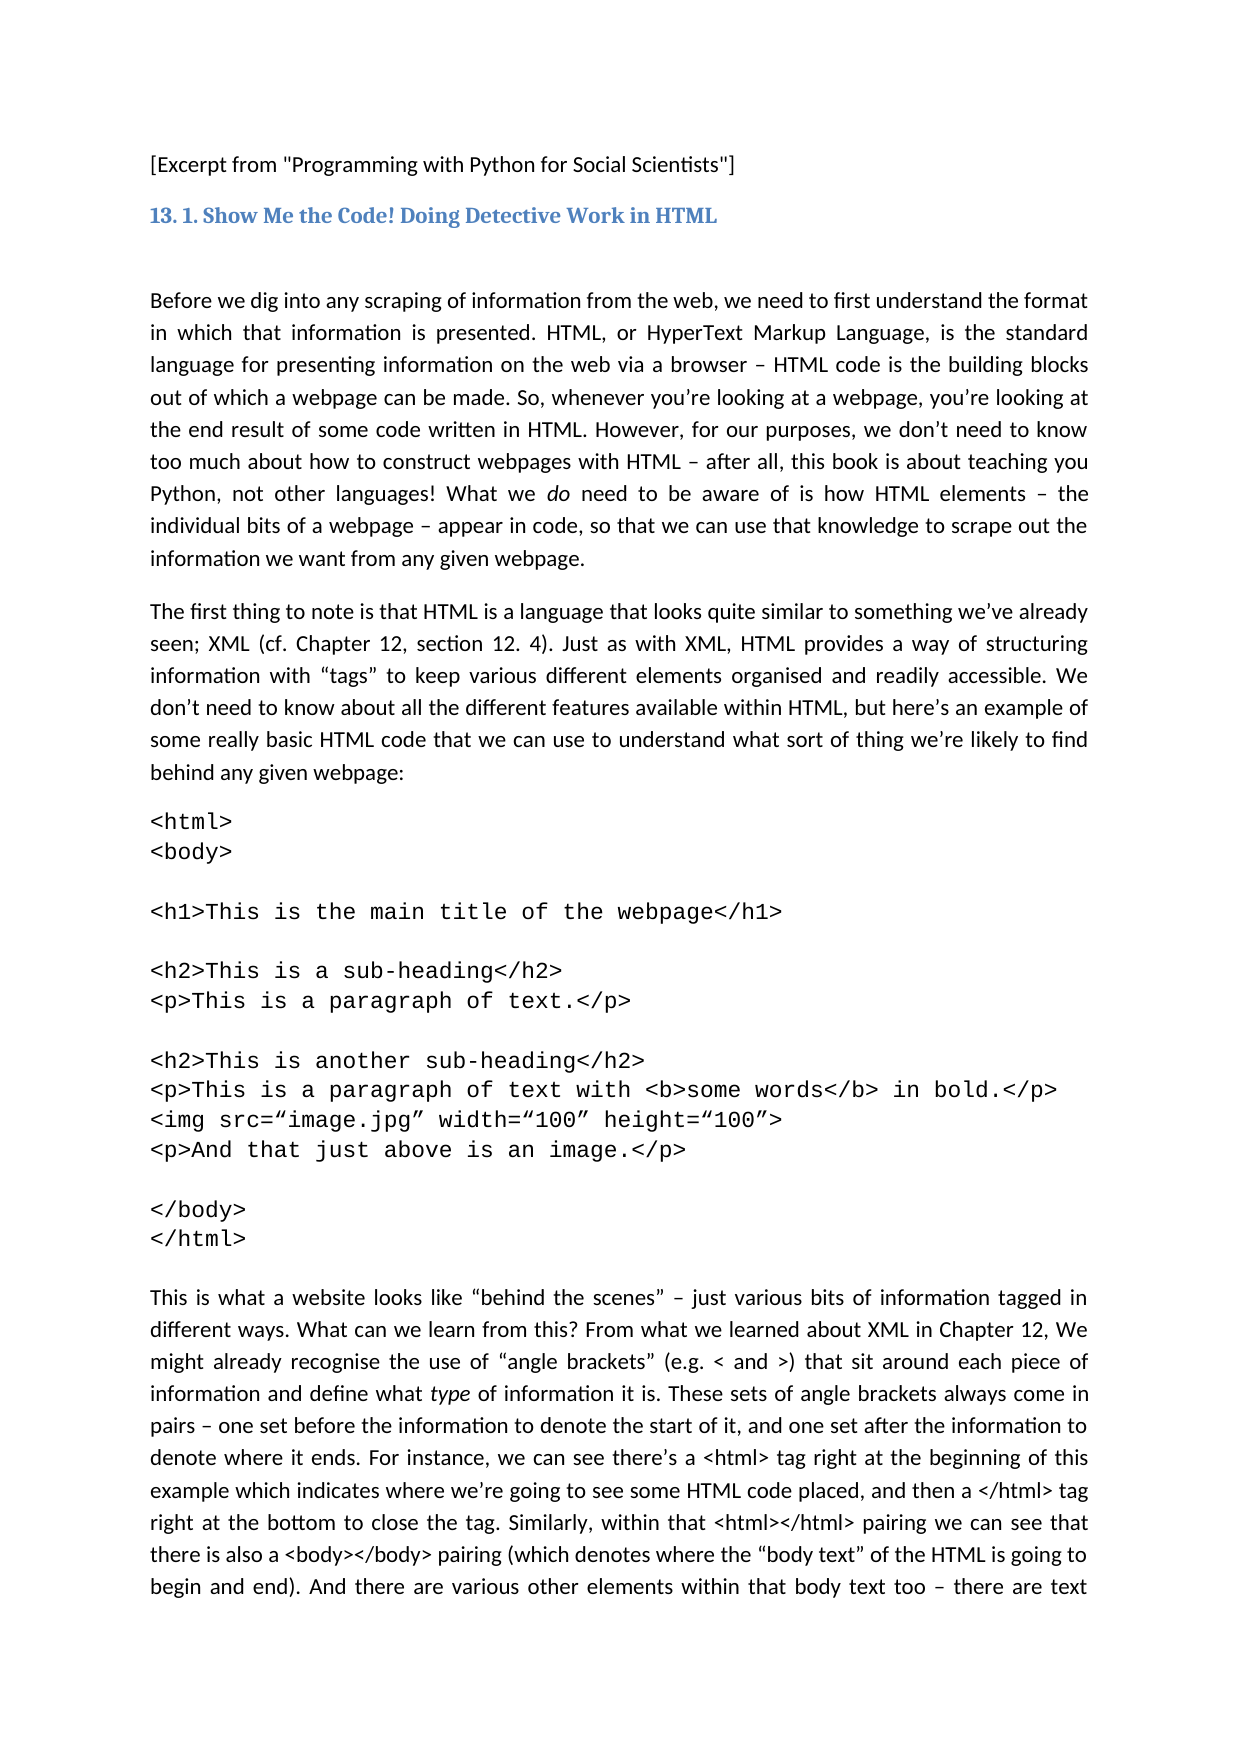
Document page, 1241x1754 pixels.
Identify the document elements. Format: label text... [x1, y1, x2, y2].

text The first thing to note is that HTML is a language that looks quite similar to something we’ve already seen; XML (cf. Chapter 12, section 12. 4). Just as with XML, HTML provides a way of structuring information with “tags” to keep various different elements organised and readily accessible. We don’t need to know about all the different features available within HTML, but here’s an example of some really basic HTML code that we can use to understand what sort of thing we’re likely to find behind any given webpage: [150, 597, 1090, 786]
text <body> [150, 841, 1090, 866]
text <p>This is a paragraph of text with <b>some words</b> in bold.</p> [150, 1079, 1090, 1105]
text <img src=“image.jpg” width=“100” height=“100”> [150, 1109, 1090, 1134]
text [150, 1283, 1090, 1600]
text [Excerpt from "Programming with Python for Social Scientists"] [150, 150, 1090, 178]
text <html> [150, 811, 1090, 837]
subtitle 13. 1. Show Me the Code! Doing Detective Work in HTML [150, 203, 1090, 229]
text </html> [150, 1228, 1090, 1254]
text <h2>This is another sub-heading</h2> [150, 1049, 1090, 1075]
text <p>And that just above is an image.</p> [150, 1138, 1090, 1164]
text Before we dig into any scraping of information from the web, we need to first understand the format in which that information is presented. HTML, or HyperText Markup Language, is the standard language for presenting information on the web via a browser – HTML code is the building blocks out of which a webpage can be made. So, whenever you’re looking at a webpage, you’re looking at the end result of some code written in HTML. However, for our purposes, we don’t need to know too much about how to construct webpages with HTML – after all, this book is about teaching you Python, not other languages! What we do need to be aware of is how HTML elements – the individual bits of a webpage – appear in code, so that we can use that knowledge to scrape out the information we want from any given webpage. [150, 286, 1090, 572]
text <h1>This is the main title of the webpage</h1> [150, 900, 1090, 926]
text <p>This is a paragraph of text.</p> [150, 989, 1090, 1015]
text </body> [150, 1198, 1090, 1224]
text <h2>This is a sub-heading</h2> [150, 960, 1090, 986]
